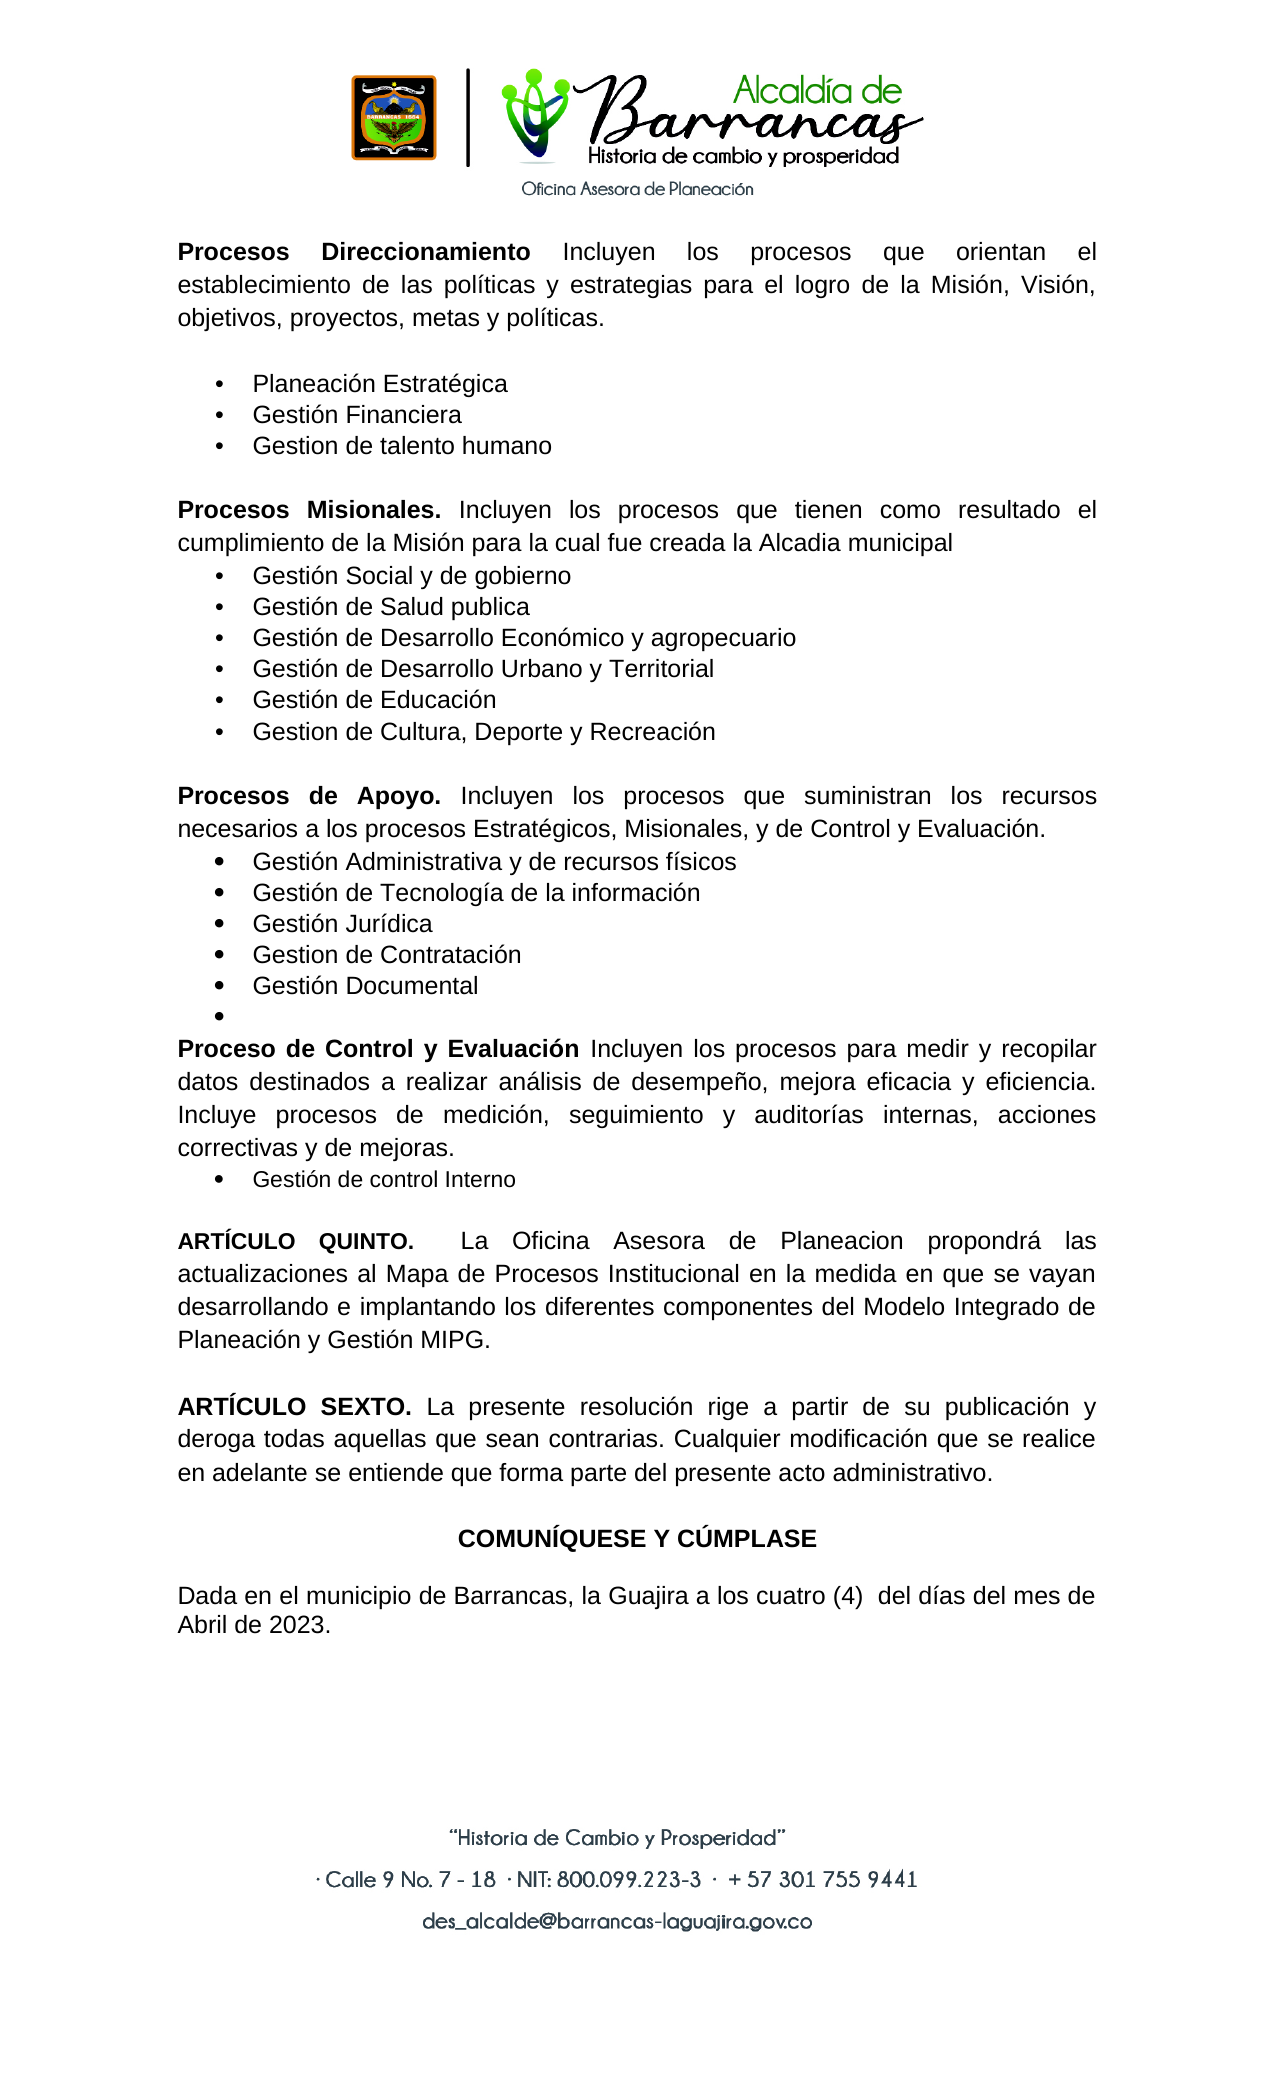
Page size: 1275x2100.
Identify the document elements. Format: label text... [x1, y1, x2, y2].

list Planeación Estratégica [215, 369, 1098, 398]
list Gestión Jurídica [215, 909, 1098, 938]
text ARTÍCULO SEXTO. La presente resolución rige a partir de su publicación y deroga todas aquellas que sean contrarias. Cualquier modificación que se realice en adelante se entiende que forma parte del presente acto administrativo. [177, 1391, 1098, 1486]
text Dada en el municipio de Barrancas, la Guajira a los cuatro (4) del días del mes de Abril de 2023. [177, 1581, 1098, 1638]
list Gestion de Cultura, Deporte y Recreación [215, 717, 1098, 745]
list Gestión de Educación [215, 686, 1098, 714]
text Proceso de Control y Evaluación Incluyen los procesos para medir y recopilar datos destinados a realizar análisis de desempeño, mejora eficacia y eficiencia. Incluye procesos de medición, seguimiento y auditorías internas, acciones correctivas y de mejoras. [177, 1033, 1098, 1161]
list Gestion de Contratación [215, 940, 1098, 969]
text COMUNÍQUESE Y CÚMPLASE [177, 1523, 1098, 1552]
list Gestión de Desarrollo Urbano y Territorial [215, 654, 1098, 683]
list Gestion de talento humano [215, 431, 1098, 460]
list Gestión de Tecnología de la información [215, 878, 1098, 907]
list Gestión de control Interno [215, 1166, 1098, 1192]
text Procesos Misionales. Incluyen los procesos que tienen como resultado el cumplimiento de la Misión para la cual fue creada la Alcadia municipal [177, 495, 1098, 557]
text ARTÍCULO QUINTO. La Oficina Asesora de Planeacion propondrá las actualizaciones al Mapa de Procesos Institucional en la medida en que se vayan desarrollando e implantando los diferentes componentes del Modelo Integrado de Planeación y Gestión MIPG. [177, 1226, 1098, 1354]
list Gestión Administrativa y de recursos físicos [215, 847, 1098, 876]
list Gestión Social y de gobierno [215, 561, 1098, 590]
list Gestión Financiera [215, 400, 1098, 429]
list Gestión Documental [215, 971, 1098, 1000]
text Procesos Direccionamiento Incluyen los procesos que orientan el establecimiento de las políticas y estrategias para el logro de la Misión, Visión, objetivos, proyectos, metas y políticas. [177, 237, 1098, 332]
list Gestión de Desarrollo Económico y agropecuario [215, 623, 1098, 652]
text Procesos de Apoyo. Incluyen los procesos que suministran los recursos necesarios a los procesos Estratégicos, Misionales, y de Control y Evaluación. [177, 781, 1098, 842]
picture [230, 1791, 1005, 1968]
list Gestión de Salud publica [215, 592, 1098, 621]
picture [325, 59, 950, 209]
